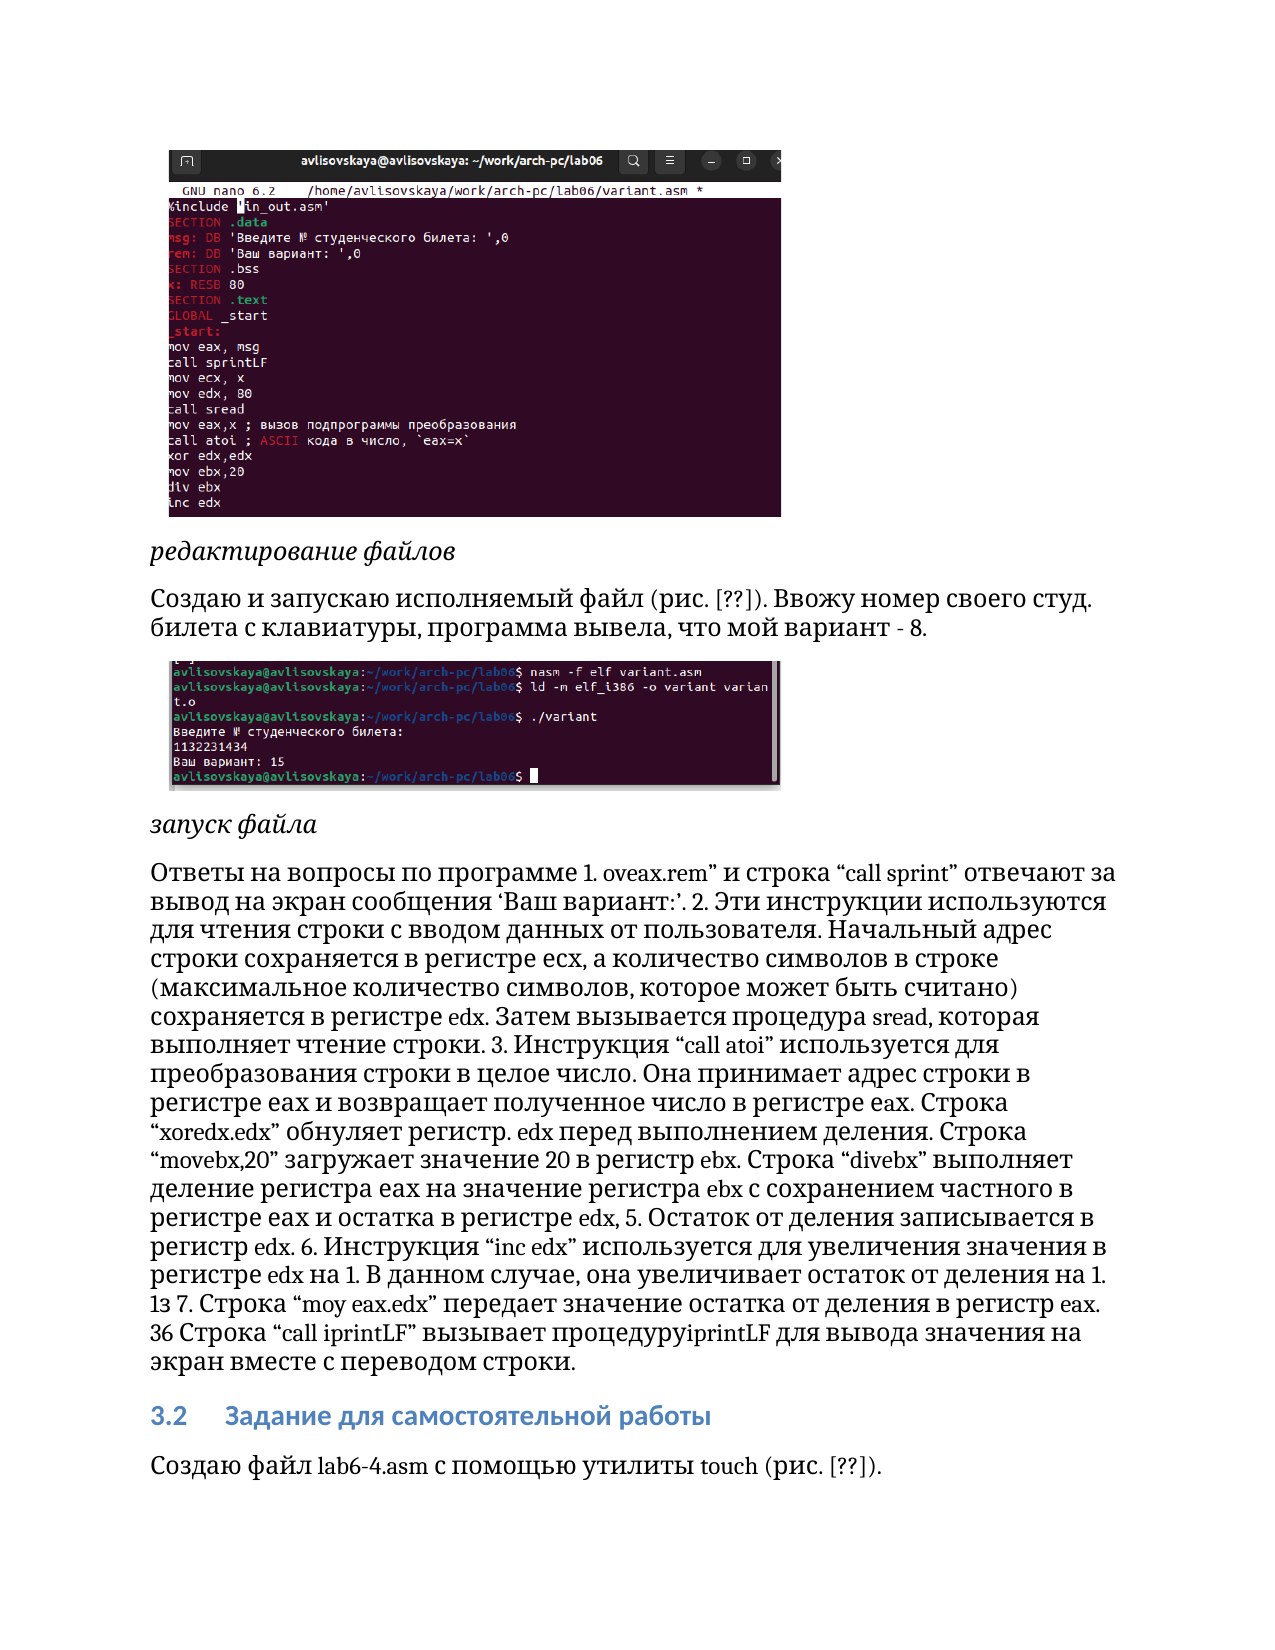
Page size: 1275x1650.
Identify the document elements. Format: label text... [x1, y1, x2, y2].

text запуск файла [150, 811, 1125, 840]
subtitle 3.2 Задание для самостоятельной работы [150, 1397, 1125, 1433]
text Ответы на вопросы по программе 1. oveax.rem” и строка “call sprint” отвечают за вывод на экран сообщения ‘Ваш вариант:’. 2. Эти инструкции используются для чтения строки с вводом данных от пользователя. Начальный адрес строки сохраняется в регистре есх, а количество символов в строке (максимальное количество символов, которое может быть считано) сохраняется в регистре edx. Затем вызывается процедура sread, которая выполняет чтение строки. 3. Инструкция “call atoi” используется для преобразования строки в целое число. Она принимает адрес строки в регистре еах и возвращает полученное число в регистре еaх. Строка “xoredx.edx” обнуляет регистр. edx перед выполнением деления. Строка “movebx,20” загружает значение 20 в регистр ebx. Строка “divebx” выполняет деление регистра еах на значение регистра ebx с сохранением частного в регистре еах и остатка в регистре edx, 5. Остаток от деления записывается в регистр edx. 6. Инструкция “inc edx” используется для увеличения значения в регистре edx на 1. В данном случае, она увеличивает остаток от деления на 1. 1з 7. Строка “moy eax.edx” передает значение остатка от деления в регистр eax. 36 Строка “call iprintLF” вызывает процедуруiprintLF для вывода значения на экран вместе с переводом строки. [150, 859, 1125, 1376]
text редактирование файлов [150, 537, 1125, 566]
text Создаю файл lab6-4.asm с помощью утилиты touch (рис. [??]). [150, 1452, 1125, 1480]
text Создаю и запускаю исполняемый файл (рис. [??]). Ввожу номер своего студ. билета с клавиатуры, программа вывела, что мой вариант - 8. [150, 585, 1125, 642]
picture [168, 661, 782, 791]
picture [168, 150, 782, 517]
